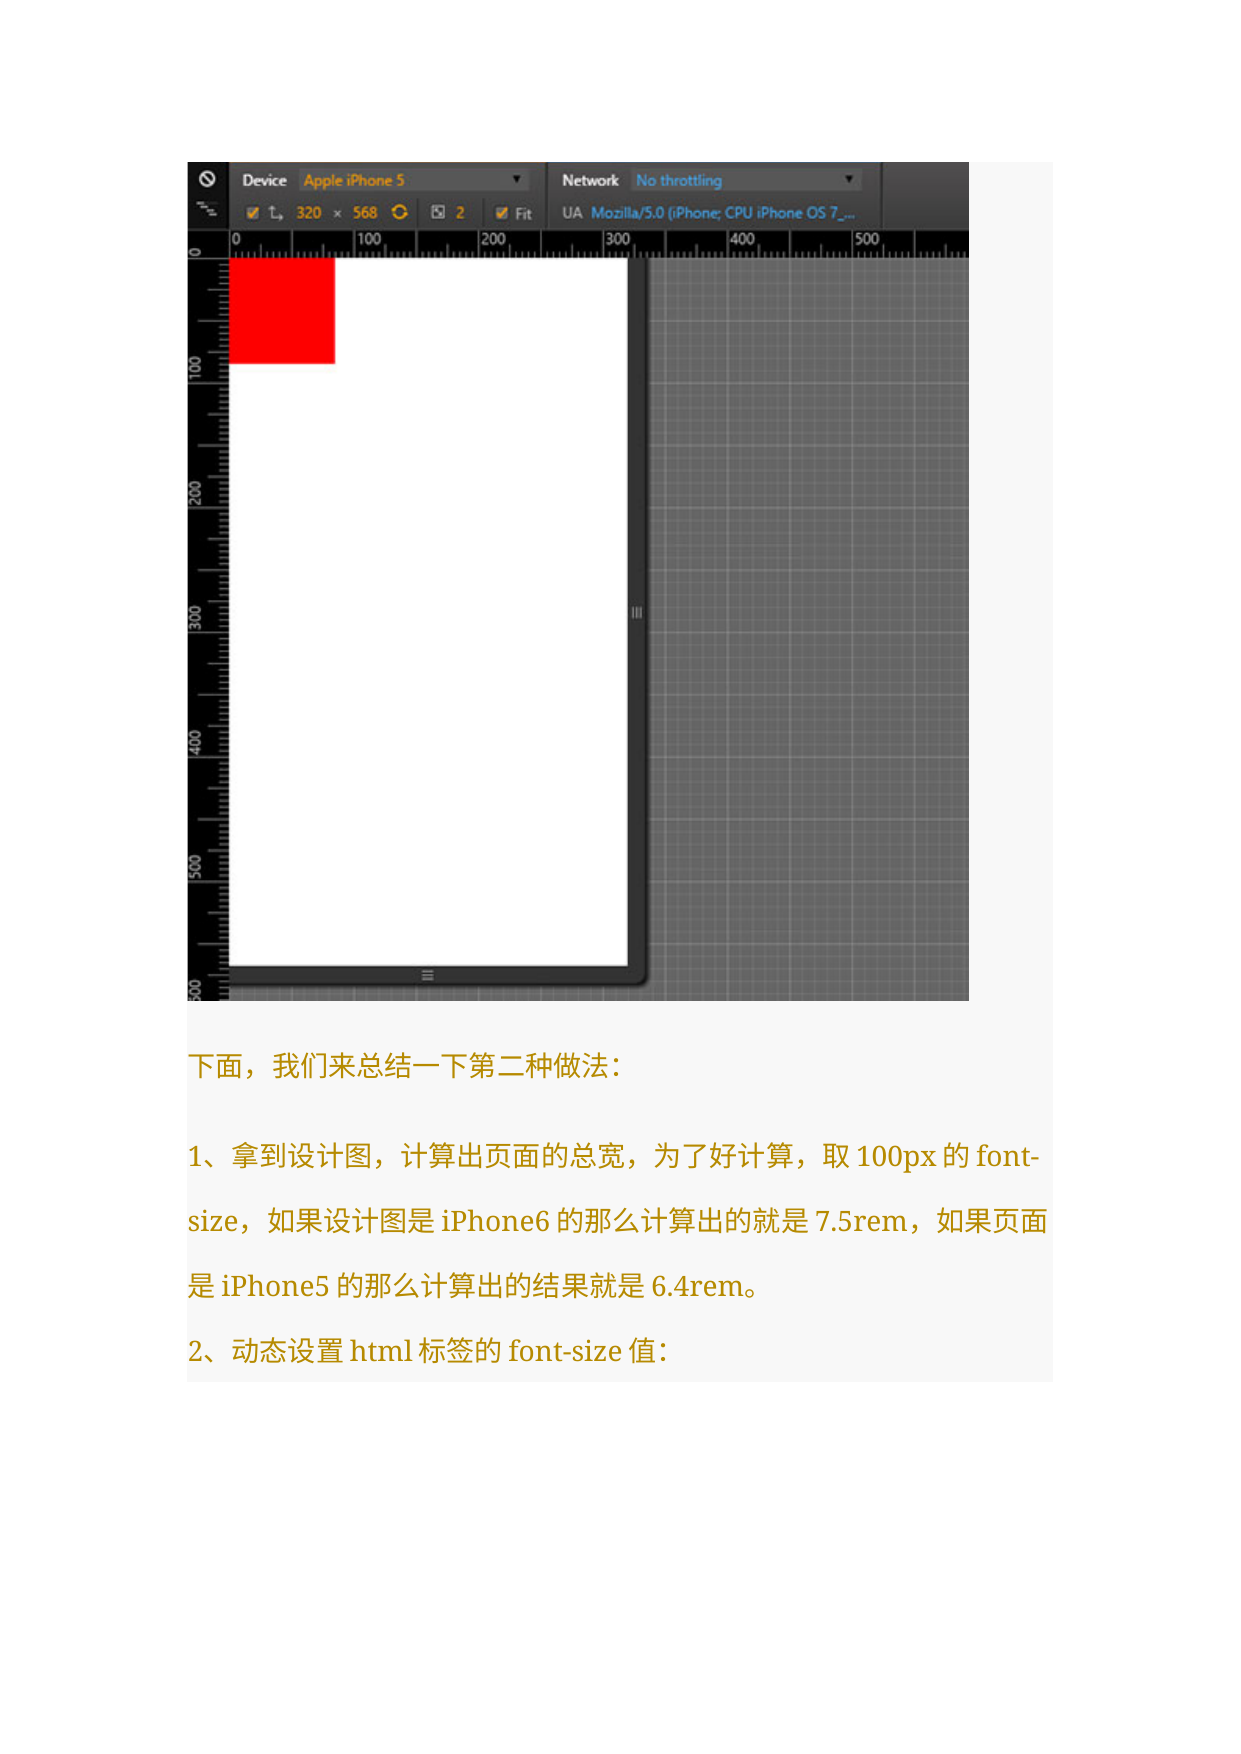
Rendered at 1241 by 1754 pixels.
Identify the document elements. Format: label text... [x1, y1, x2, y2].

picture [187, 162, 969, 1001]
text 1、拿到设计图，计算出页面的总宽，为了好计算，取100px的font-size，如果设计图是iPhone6的那么计算出的就是7.5rem，如果页面是iPhone5的那么计算出的结果就是6.4rem。 2、动态设置html标签的font-size值： [187, 1122, 1053, 1382]
text 下面，我们来总结一下第二种做法： [187, 1032, 1053, 1097]
